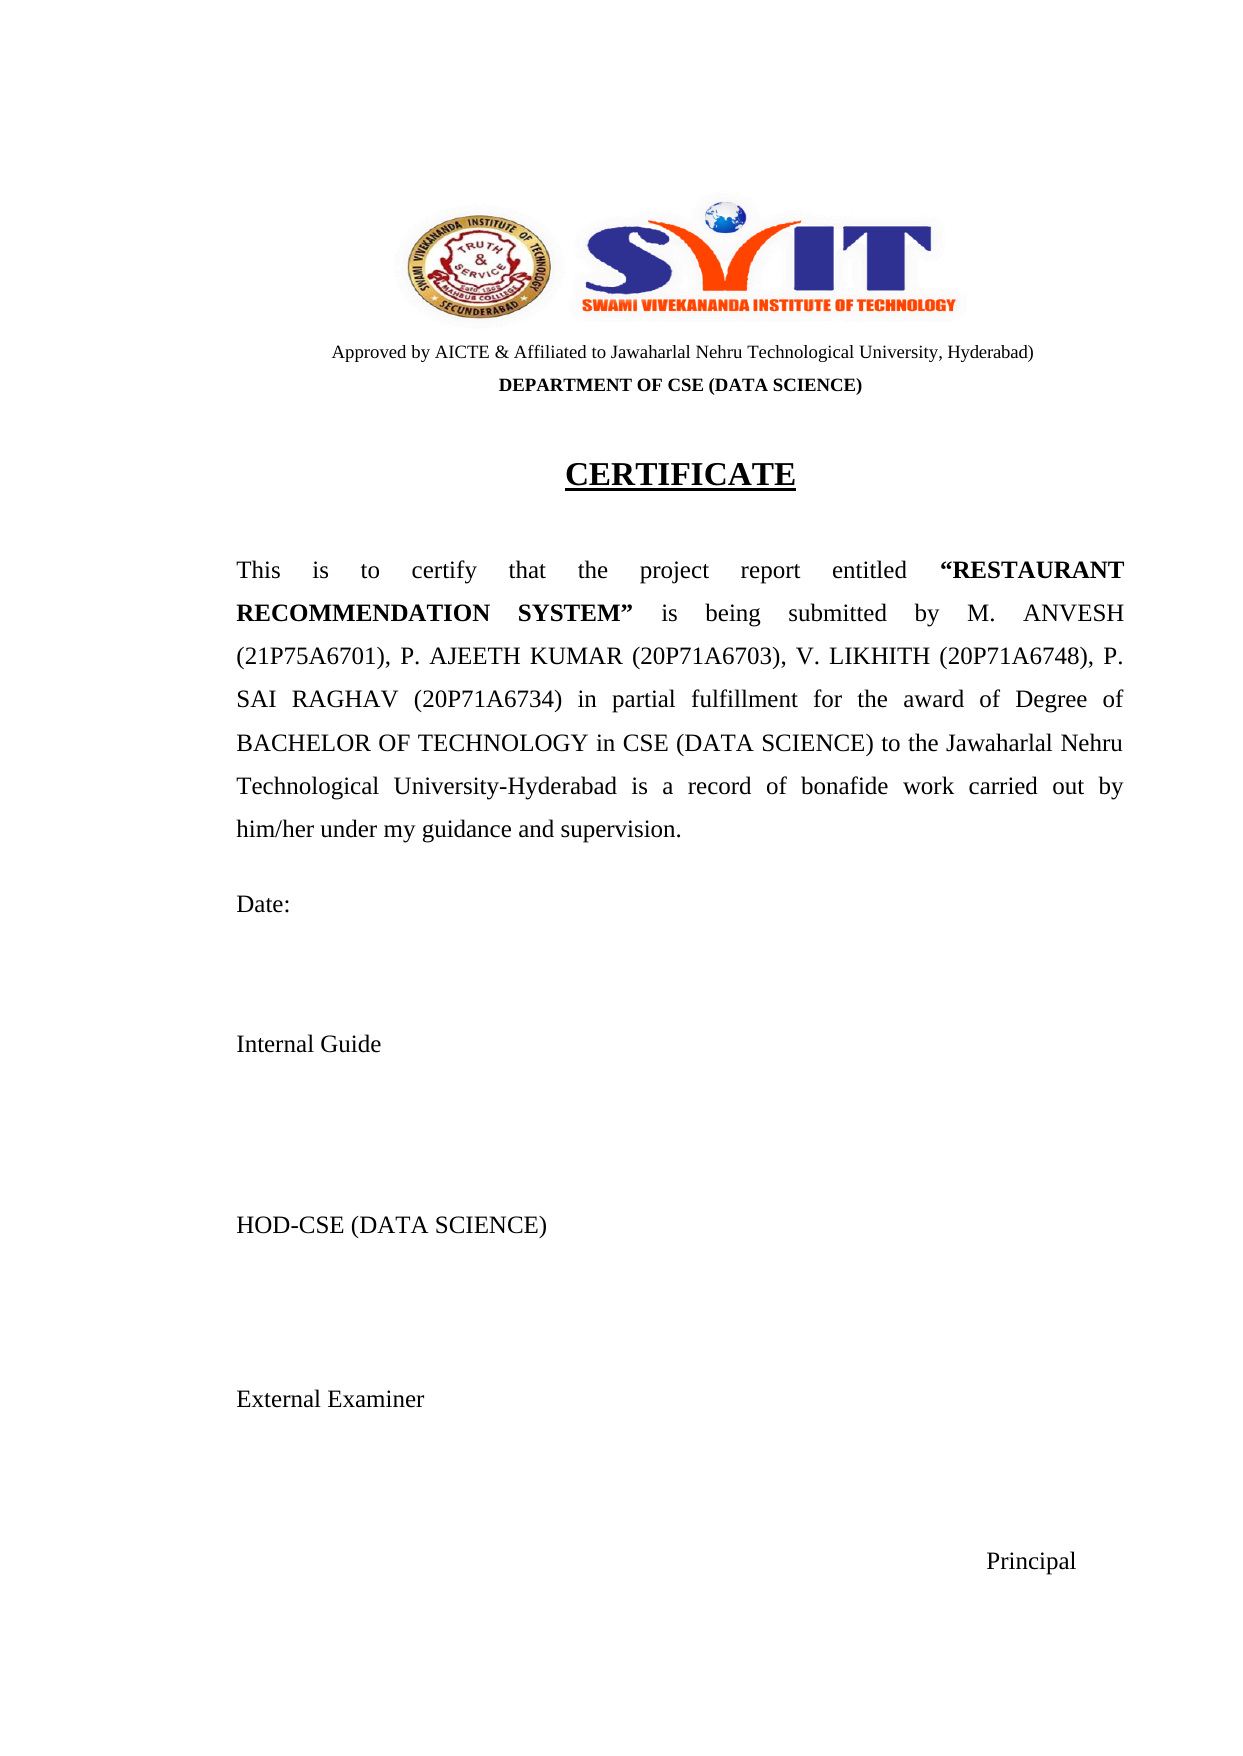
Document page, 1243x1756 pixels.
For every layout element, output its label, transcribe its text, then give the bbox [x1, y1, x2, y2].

text Approved by AICTE & Affiliated to Jawaharlal Nehru Technological University, Hyderabad) [236, 341, 1124, 363]
text Internal Guide [236, 1029, 1124, 1058]
text DEPARTMENT OF CSE (DATA SCIENCE) [236, 374, 1124, 395]
text Date: [236, 889, 1124, 917]
text External Examiner [236, 1384, 1124, 1412]
text Principal [911, 1546, 1124, 1575]
text HOD-CSE (DATA SCIENCE) [236, 1210, 1124, 1239]
text CERTIFICATE [236, 454, 1124, 493]
picture [393, 191, 968, 329]
text This is to certify that the project report entitled “RESTAURANT RECOMMENDATION SYSTEM” is being submitted by M. ANVESH (21P75A6701), P. AJEETH KUMAR (20P71A6703), V. LIKHITH (20P71A6748), P. SAI RAGHAV (20P71A6734) in partial fulfillment for the award of Degree of BACHELOR OF TECHNOLOGY in CSE (DATA SCIENCE) to the Jawaharlal Nehru Technological University-Hyderabad is a record of bonafide work carried out by him/her under my guidance and supervision. [236, 555, 1124, 843]
